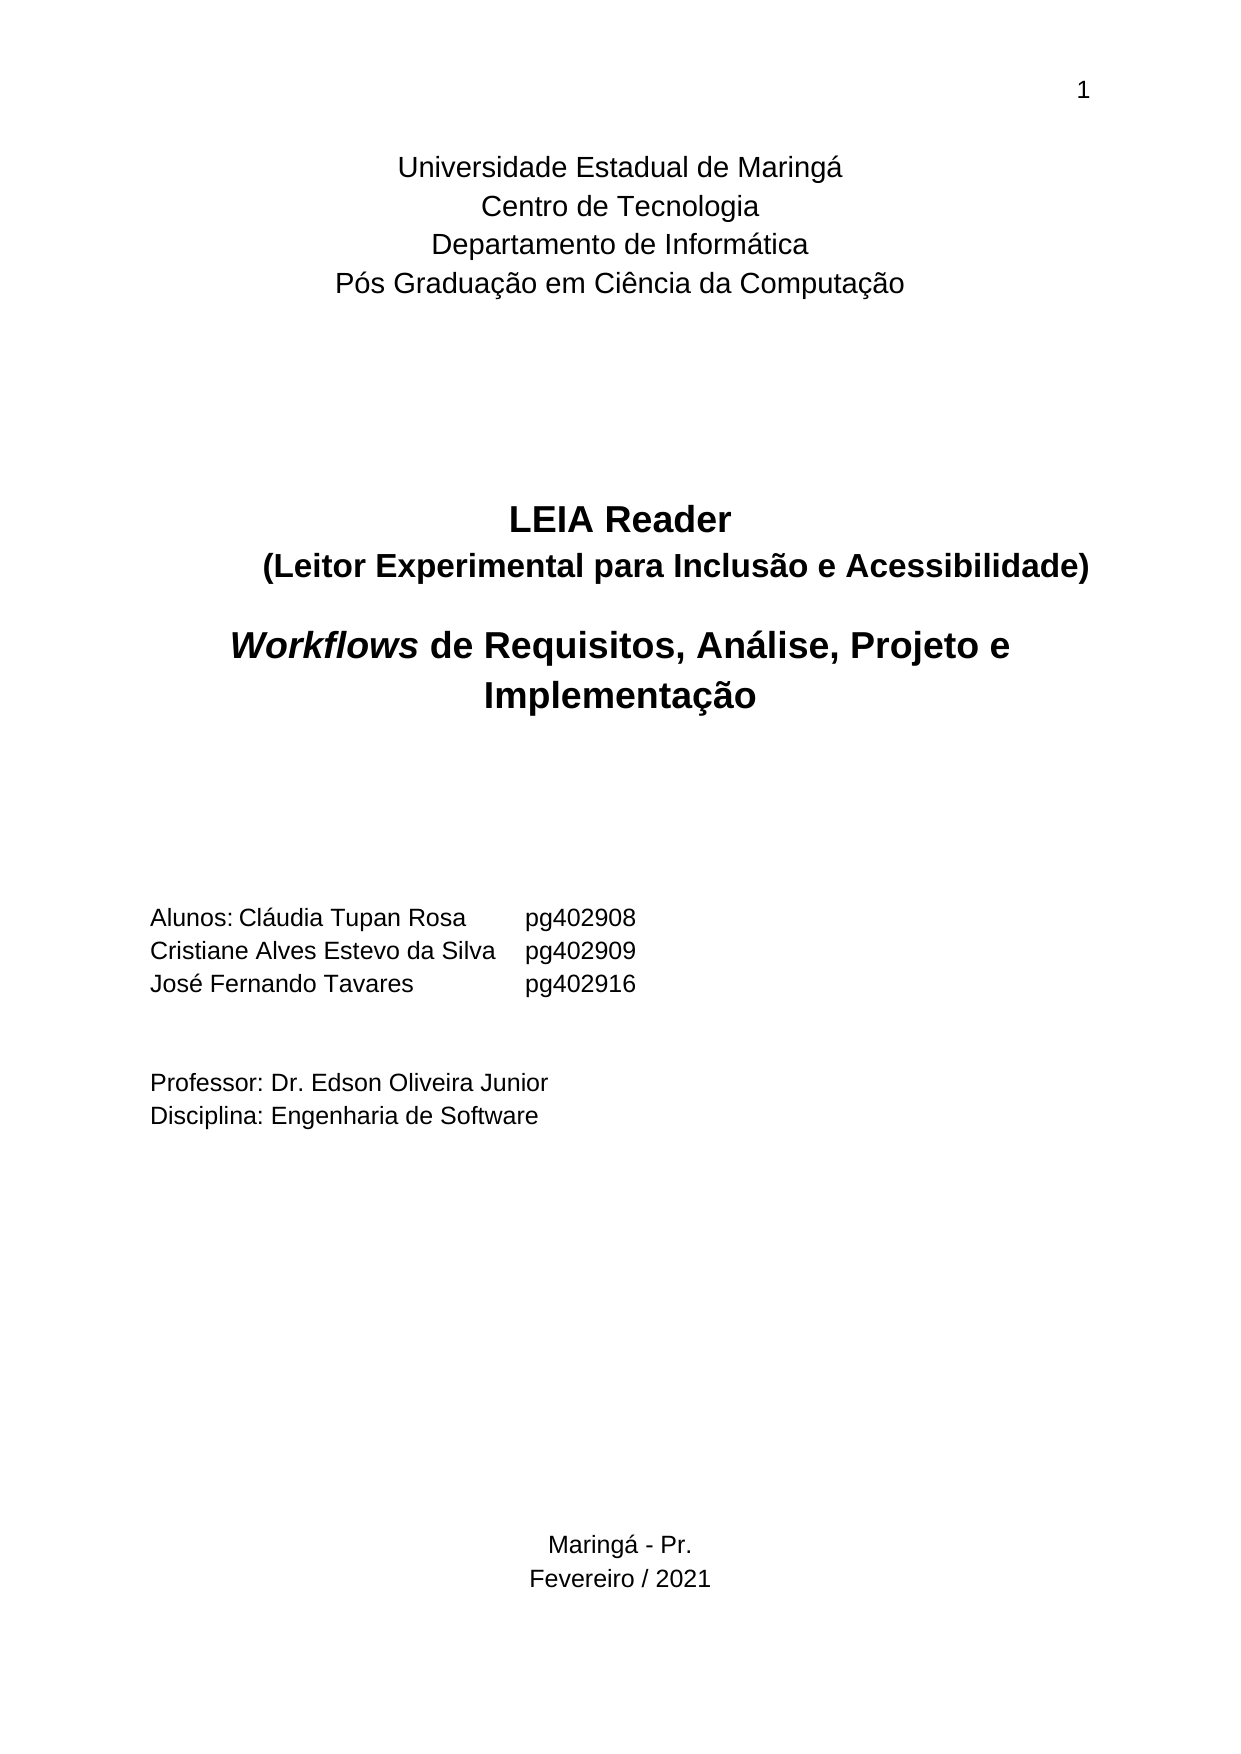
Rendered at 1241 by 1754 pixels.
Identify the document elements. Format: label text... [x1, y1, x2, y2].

text Centro de Tecnologia [150, 188, 1090, 222]
text Pós Graduação em Ciência da Computação [150, 266, 1090, 299]
text Universidade Estadual de Maringá [150, 150, 1090, 183]
text Fevereiro / 2021 [150, 1563, 1090, 1592]
text Professor: Dr. Edson Oliveira Junior [150, 1068, 1090, 1097]
text Cristiane Alves Estevo da Silva pg402909 [150, 936, 1090, 965]
text (Leitor Experimental para Inclusão e Acessibilidade) [150, 546, 1090, 585]
text Departamento de Informática [150, 227, 1090, 261]
text José Fernando Tavares pg402916 [150, 969, 1090, 998]
text Alunos: Cláudia Tupan Rosa pg402908 [150, 903, 1090, 932]
text Disciplina: Engenharia de Software [150, 1101, 1090, 1130]
text Workflows de Requisitos, Análise, Projeto e Implementação [150, 623, 1090, 716]
text LEIA Reader [150, 497, 1090, 540]
text Maringá - Pr. [150, 1531, 1090, 1559]
